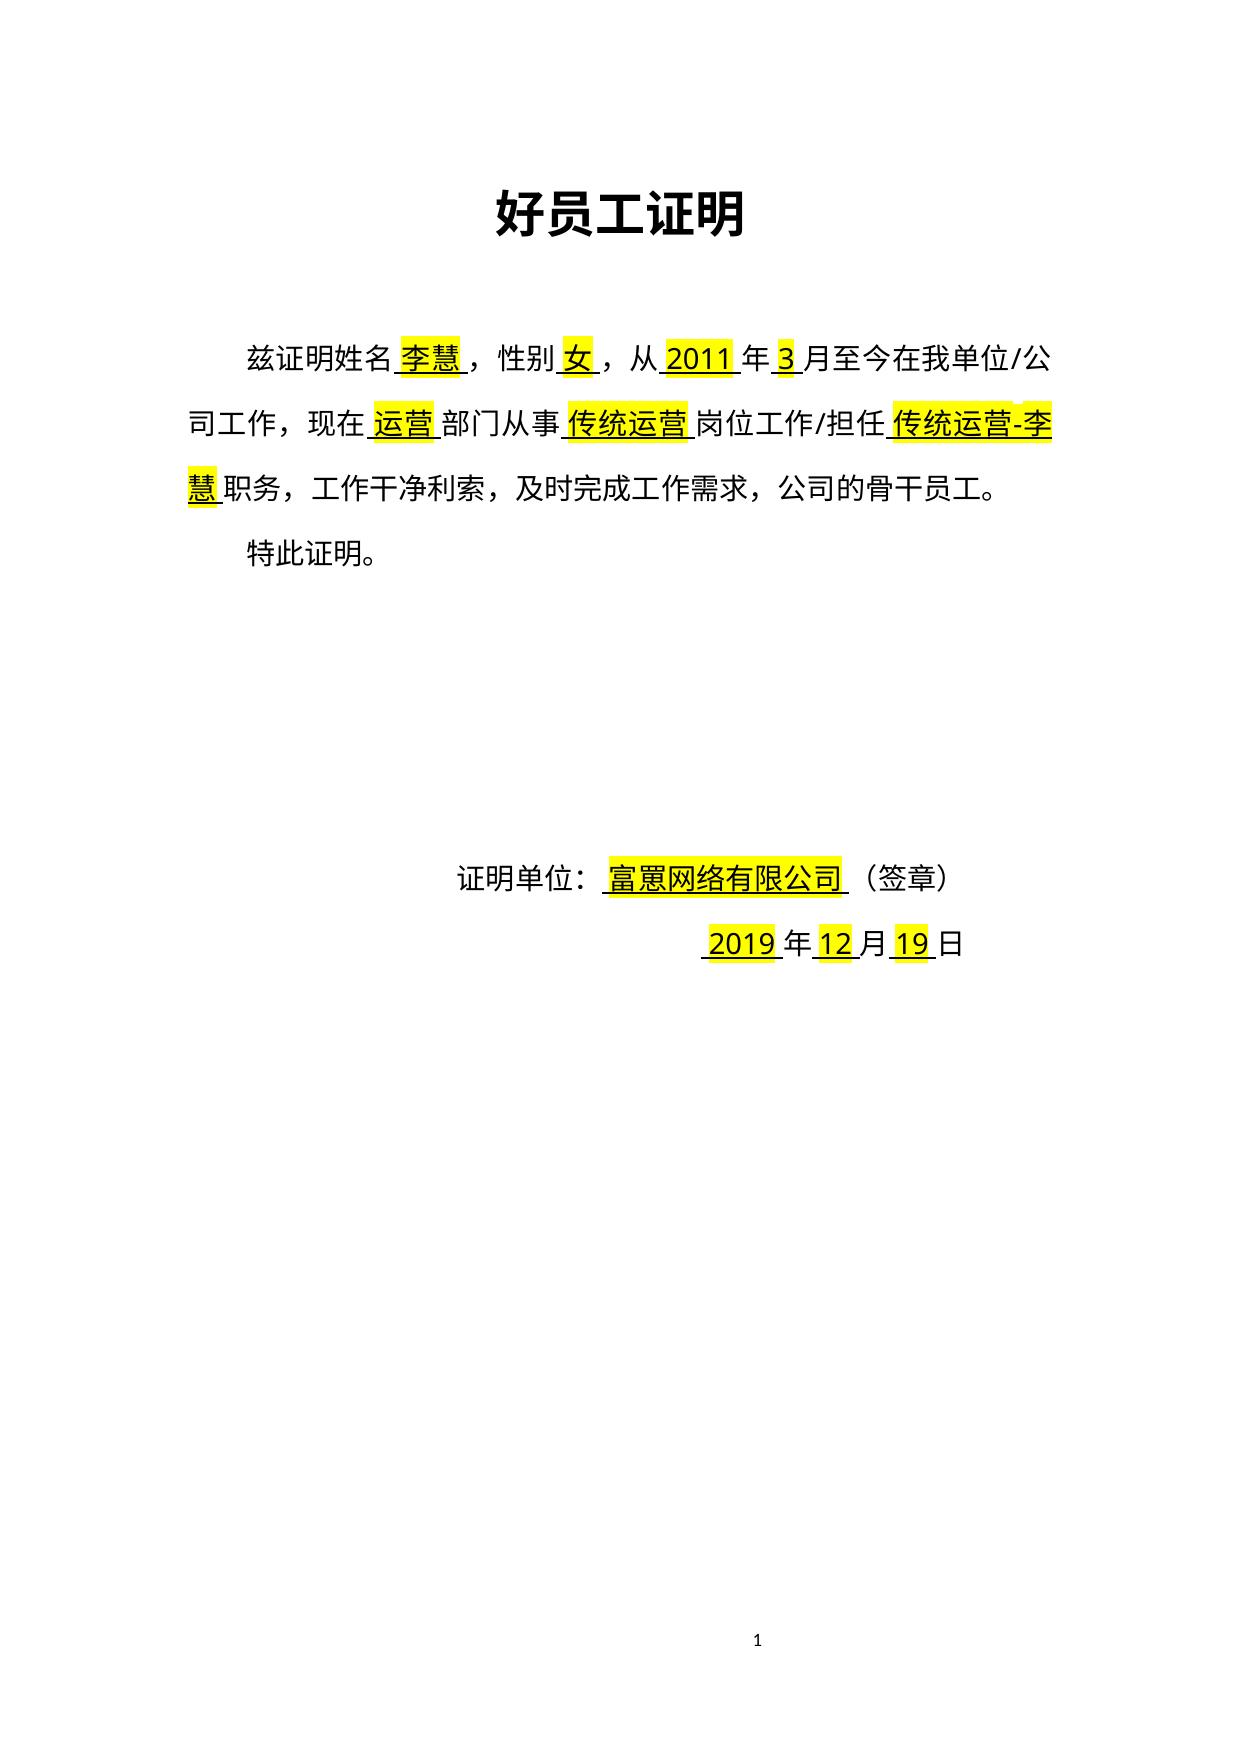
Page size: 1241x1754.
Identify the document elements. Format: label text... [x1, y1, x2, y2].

text 2019 年 12 月 19 日 [187, 909, 965, 974]
text 兹证明姓名 李慧 ，性别 女 ，从 2011 年 3 月至今在我单位/公司工作，现在 运营 部门从事 传统运营 岗位工作/担任 传统运营-李慧 职务，工作干净利索，及时完成工作需求，公司的骨干员工。 [187, 324, 1053, 519]
text 好员工证明 [187, 162, 1053, 259]
text 特此证明。 [187, 519, 1053, 584]
text 证明单位： 富罳网络有限公司 （签章） [187, 844, 965, 909]
